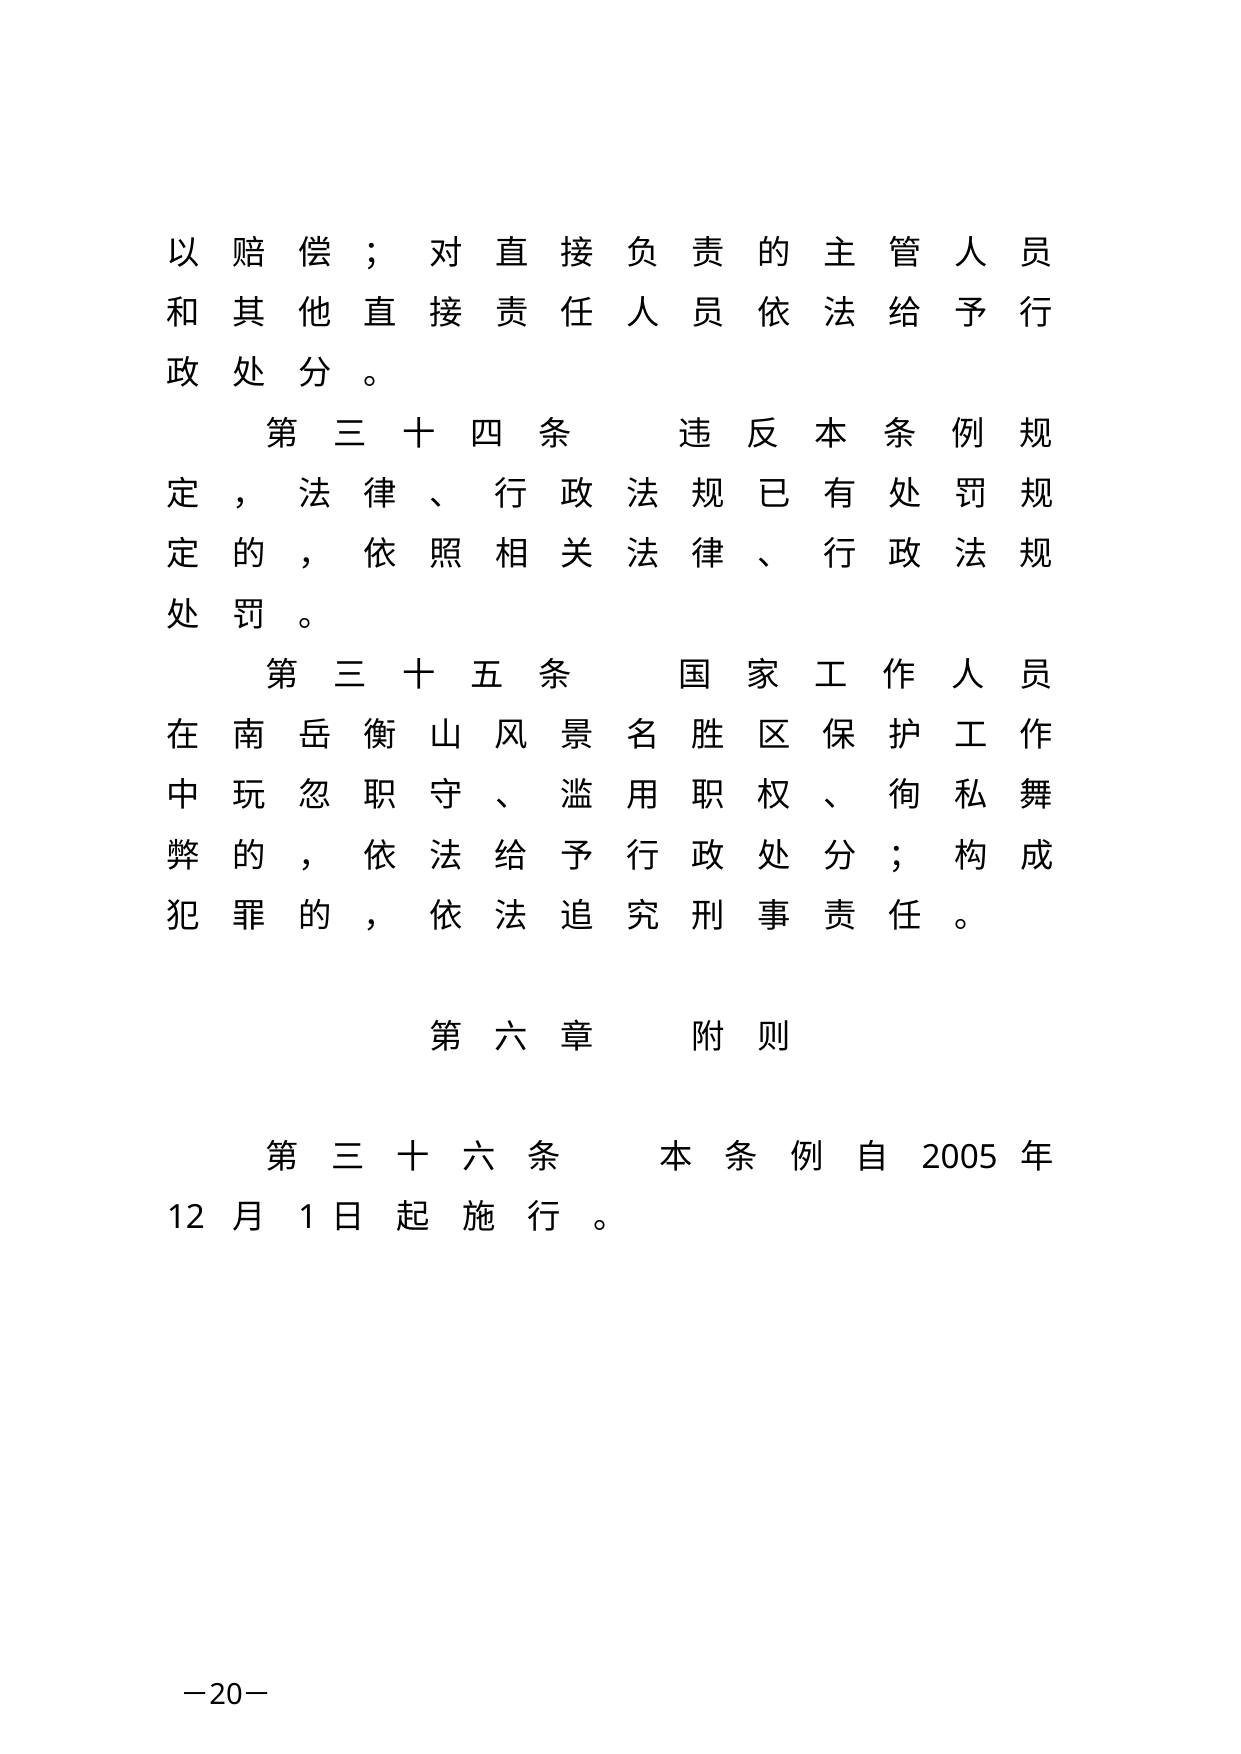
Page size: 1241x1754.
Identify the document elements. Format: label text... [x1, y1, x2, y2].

text 第三十五条 国家工作人员在南岳衡山风景名胜区保护工作中玩忽职守、滥用职权、徇私舞弊的，依法给予行政处分；构成犯罪的，依法追究刑事责任。 [167, 642, 1085, 943]
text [167, 219, 1085, 400]
text 第六章 附则 [167, 1003, 1085, 1064]
text 第三十四条 违反本条例规定，法律、行政法规已有处罚规定的，依照相关法律、行政法规处罚。 [167, 400, 1085, 642]
text 第三十六条 本条例自2005年12月1日起施行。 [167, 1124, 1085, 1245]
